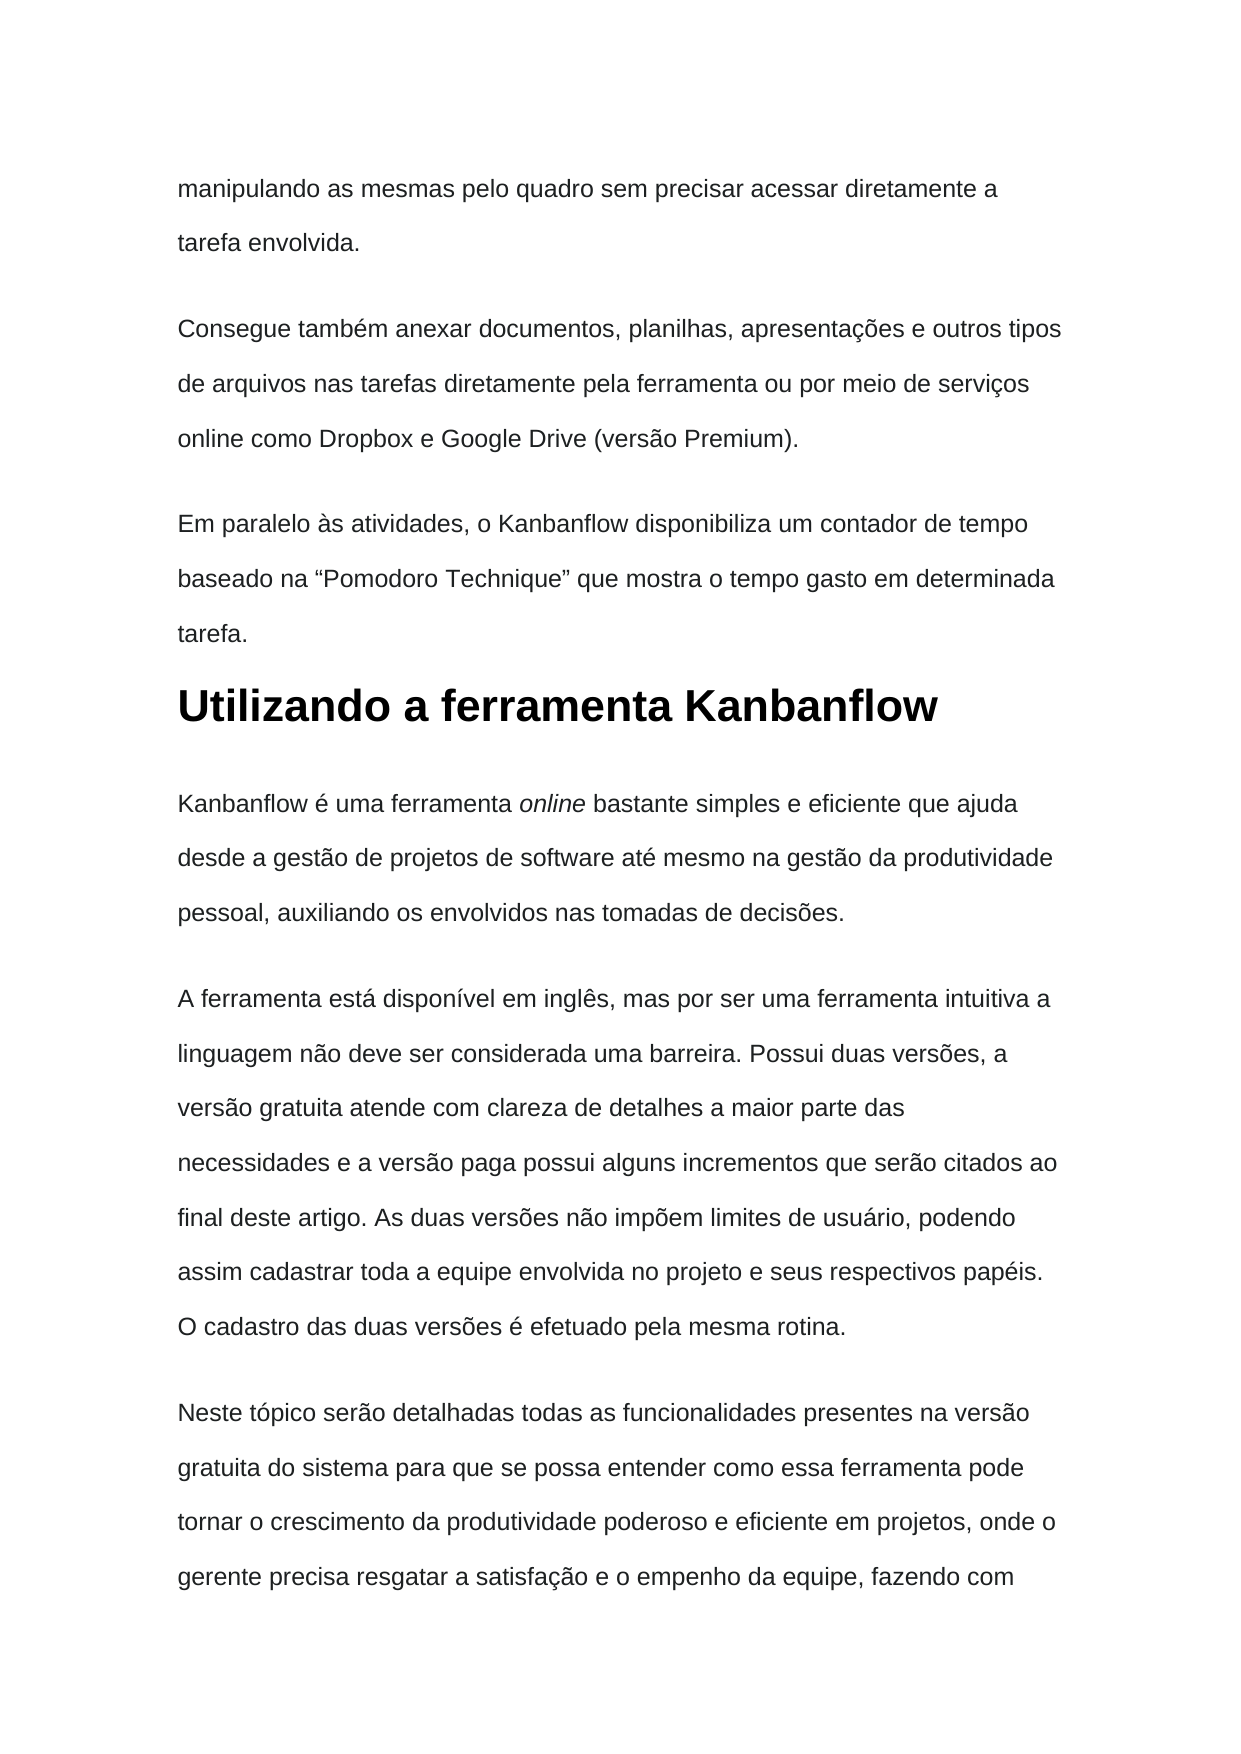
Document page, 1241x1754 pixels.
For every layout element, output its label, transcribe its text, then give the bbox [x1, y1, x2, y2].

text Em paralelo às atividades, o Kanbanflow disponibiliza um contador de tempo baseado na “Pomodoro Technique” que mostra o tempo gasto em determinada tarefa. [177, 483, 1063, 648]
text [177, 148, 1063, 257]
text Utilizando a ferramenta Kanbanflow [177, 677, 1063, 731]
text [177, 1372, 1063, 1591]
text A ferramenta está disponível em inglês, mas por ser uma ferramenta intuitiva a linguagem não deve ser considerada uma barreira. Possui duas versões, a versão gratuita atende com clareza de detalhes a maior parte das necessidades e a versão paga possui alguns incrementos que serão citados ao final deste artigo. As duas versões não impõem limites de usuário, podendo assim cadastrar toda a equipe envolvida no projeto e seus respectivos papéis. O cadastro das duas versões é efetuado pela mesma rotina. [177, 958, 1063, 1341]
text Consegue também anexar documentos, planilhas, apresentações e outros tipos de arquivos nas tarefas diretamente pela ferramenta ou por meio de serviços online como Dropbox e Google Drive (versão Premium). [177, 288, 1063, 452]
text Kanbanflow é uma ferramenta online bastante simples e eficiente que ajuda desde a gestão de projetos de software até mesmo na gestão da produtividade pessoal, auxiliando os envolvidos nas tomadas de decisões. [177, 763, 1063, 927]
